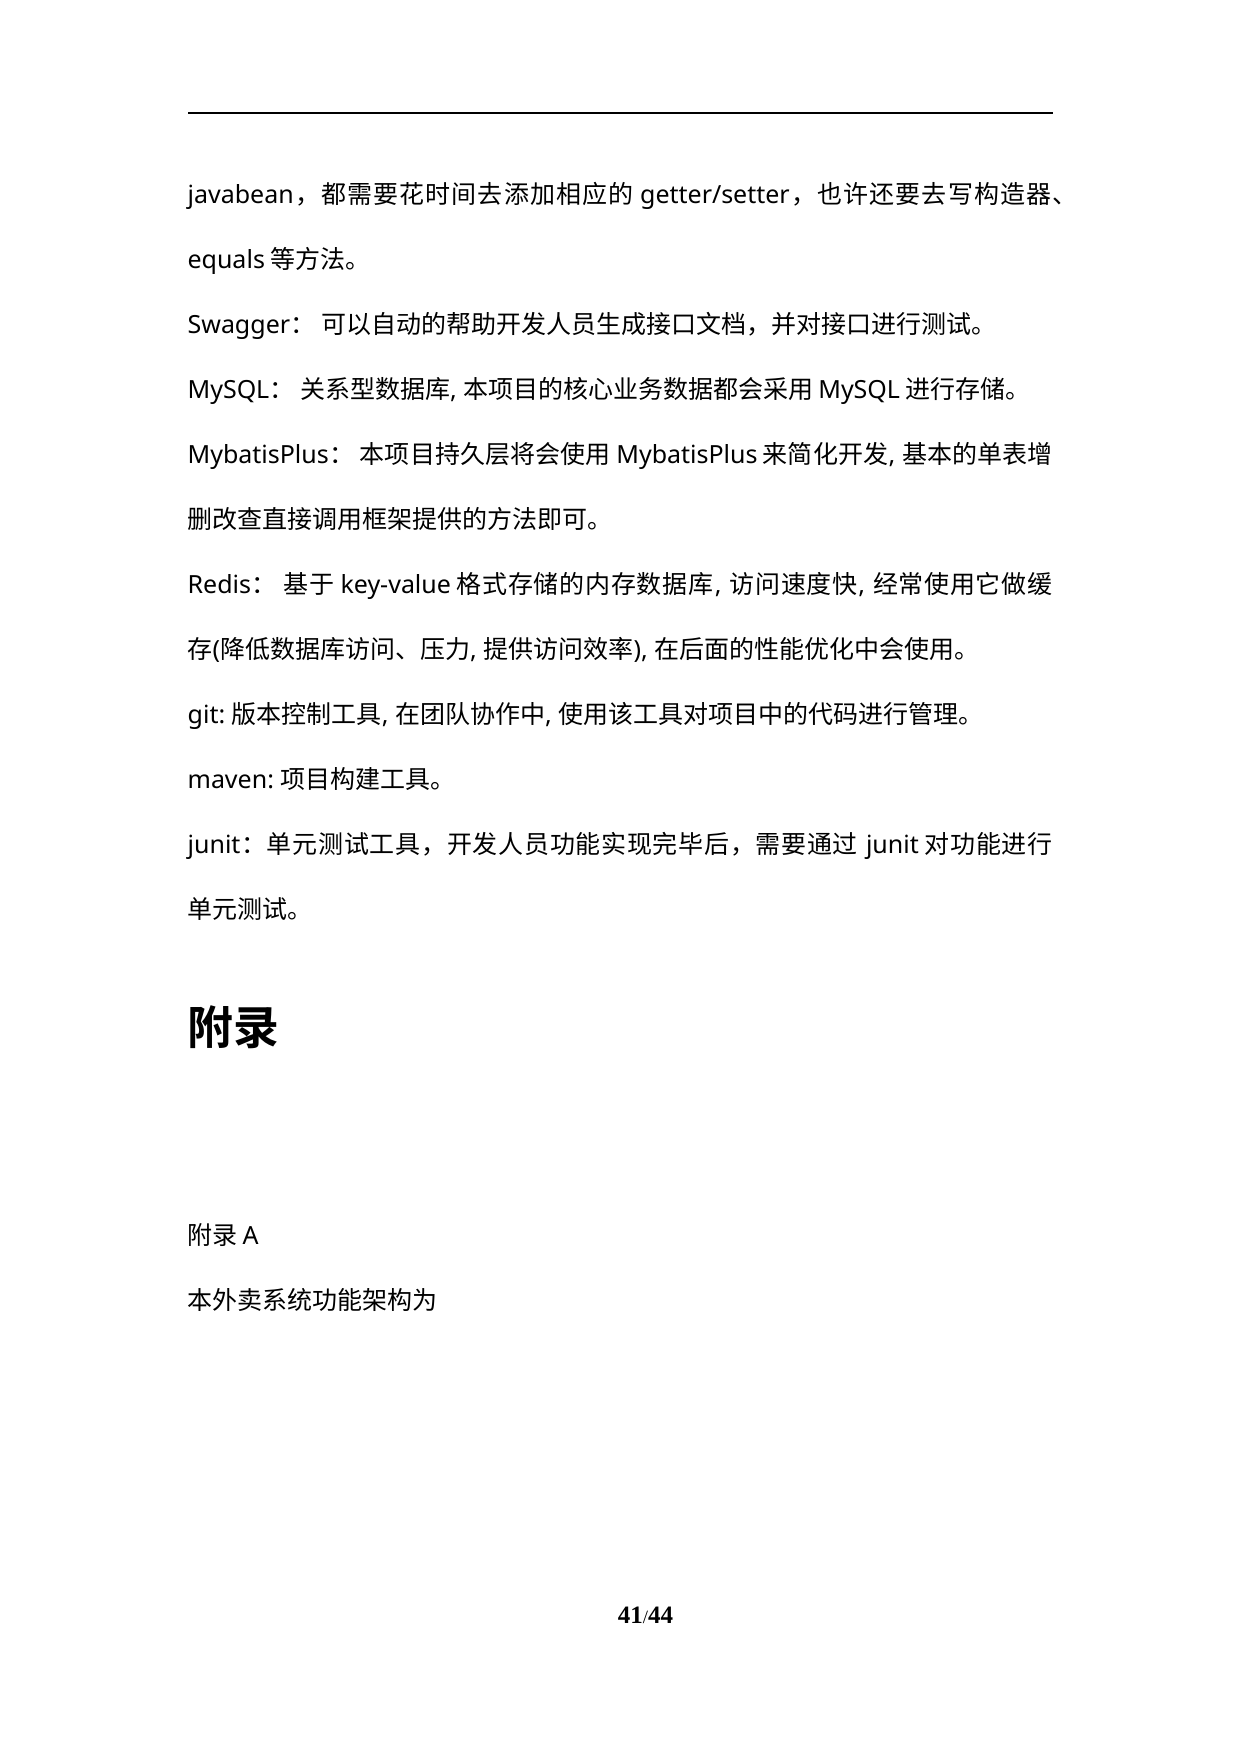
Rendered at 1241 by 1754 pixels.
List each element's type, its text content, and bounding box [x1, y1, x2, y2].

text Swagger： 可以自动的帮助开发人员生成接口文档，并对接口进行测试。 [187, 290, 1053, 355]
text Redis： 基于key-value格式存储的内存数据库, 访问速度快, 经常使用它做缓存(降低数据库访问、压力, 提供访问效率), 在后面的性能优化中会使用。 [187, 550, 1053, 680]
text javabean，都需要花时间去添加相应的getter/setter，也许还要去写构造器、equals等方法。 [187, 160, 1053, 290]
subtitle 附录 [187, 976, 1053, 1073]
text MybatisPlus： 本项目持久层将会使用MybatisPlus来简化开发, 基本的单表增删改查直接调用框架提供的方法即可。 [187, 420, 1053, 550]
text MySQL： 关系型数据库, 本项目的核心业务数据都会采用MySQL进行存储。 [187, 355, 1053, 420]
text junit：单元测试工具，开发人员功能实现完毕后，需要通过junit对功能进行单元测试。 [187, 810, 1053, 940]
text 附录A [187, 1201, 1053, 1266]
text 本外卖系统功能架构为 [187, 1266, 1053, 1331]
text git: 版本控制工具, 在团队协作中, 使用该工具对项目中的代码进行管理。 [187, 680, 1053, 745]
text maven: 项目构建工具。 [187, 745, 1053, 810]
